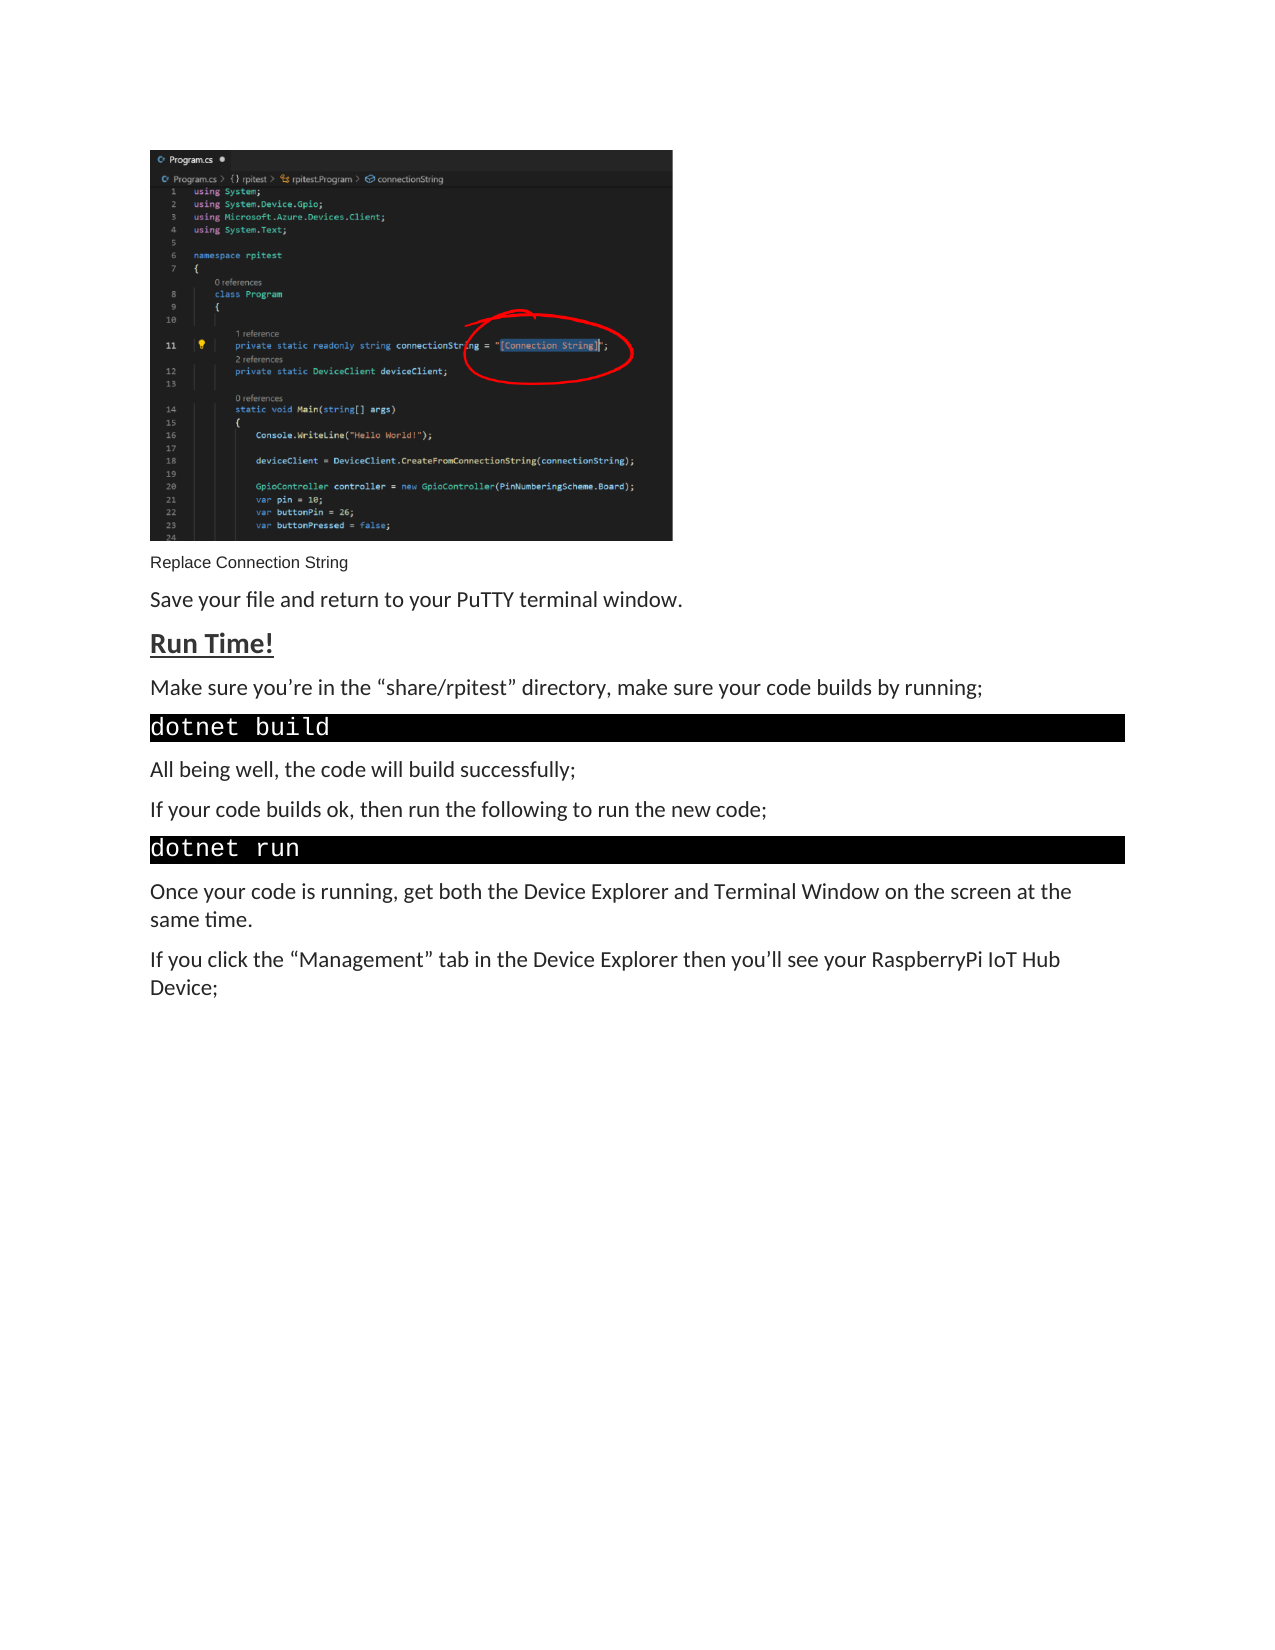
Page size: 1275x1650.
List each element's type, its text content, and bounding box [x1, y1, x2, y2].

picture [150, 150, 673, 541]
subtitle Run Time! [150, 625, 1125, 661]
text All being well, the code will build successfully; [150, 755, 1125, 783]
text Save your file and return to your PuTTY terminal window. [150, 585, 1125, 613]
text dotnet run [150, 836, 1125, 864]
text dotnet build [150, 714, 1125, 742]
text If you click the “Management” tab in the Device Explorer then you’ll see your RaspberryPi IoT Hub Device; [150, 945, 1125, 1001]
text Once your code is running, get both the Device Explorer and Terminal Window on the screen at the same time. [150, 877, 1125, 933]
text Make sure you’re in the “share/rpitest” directory, make sure your code builds by running; [150, 673, 1125, 702]
text If your code builds ok, then run the following to run the new code; [150, 795, 1125, 823]
text Replace Connection String [150, 553, 1125, 572]
